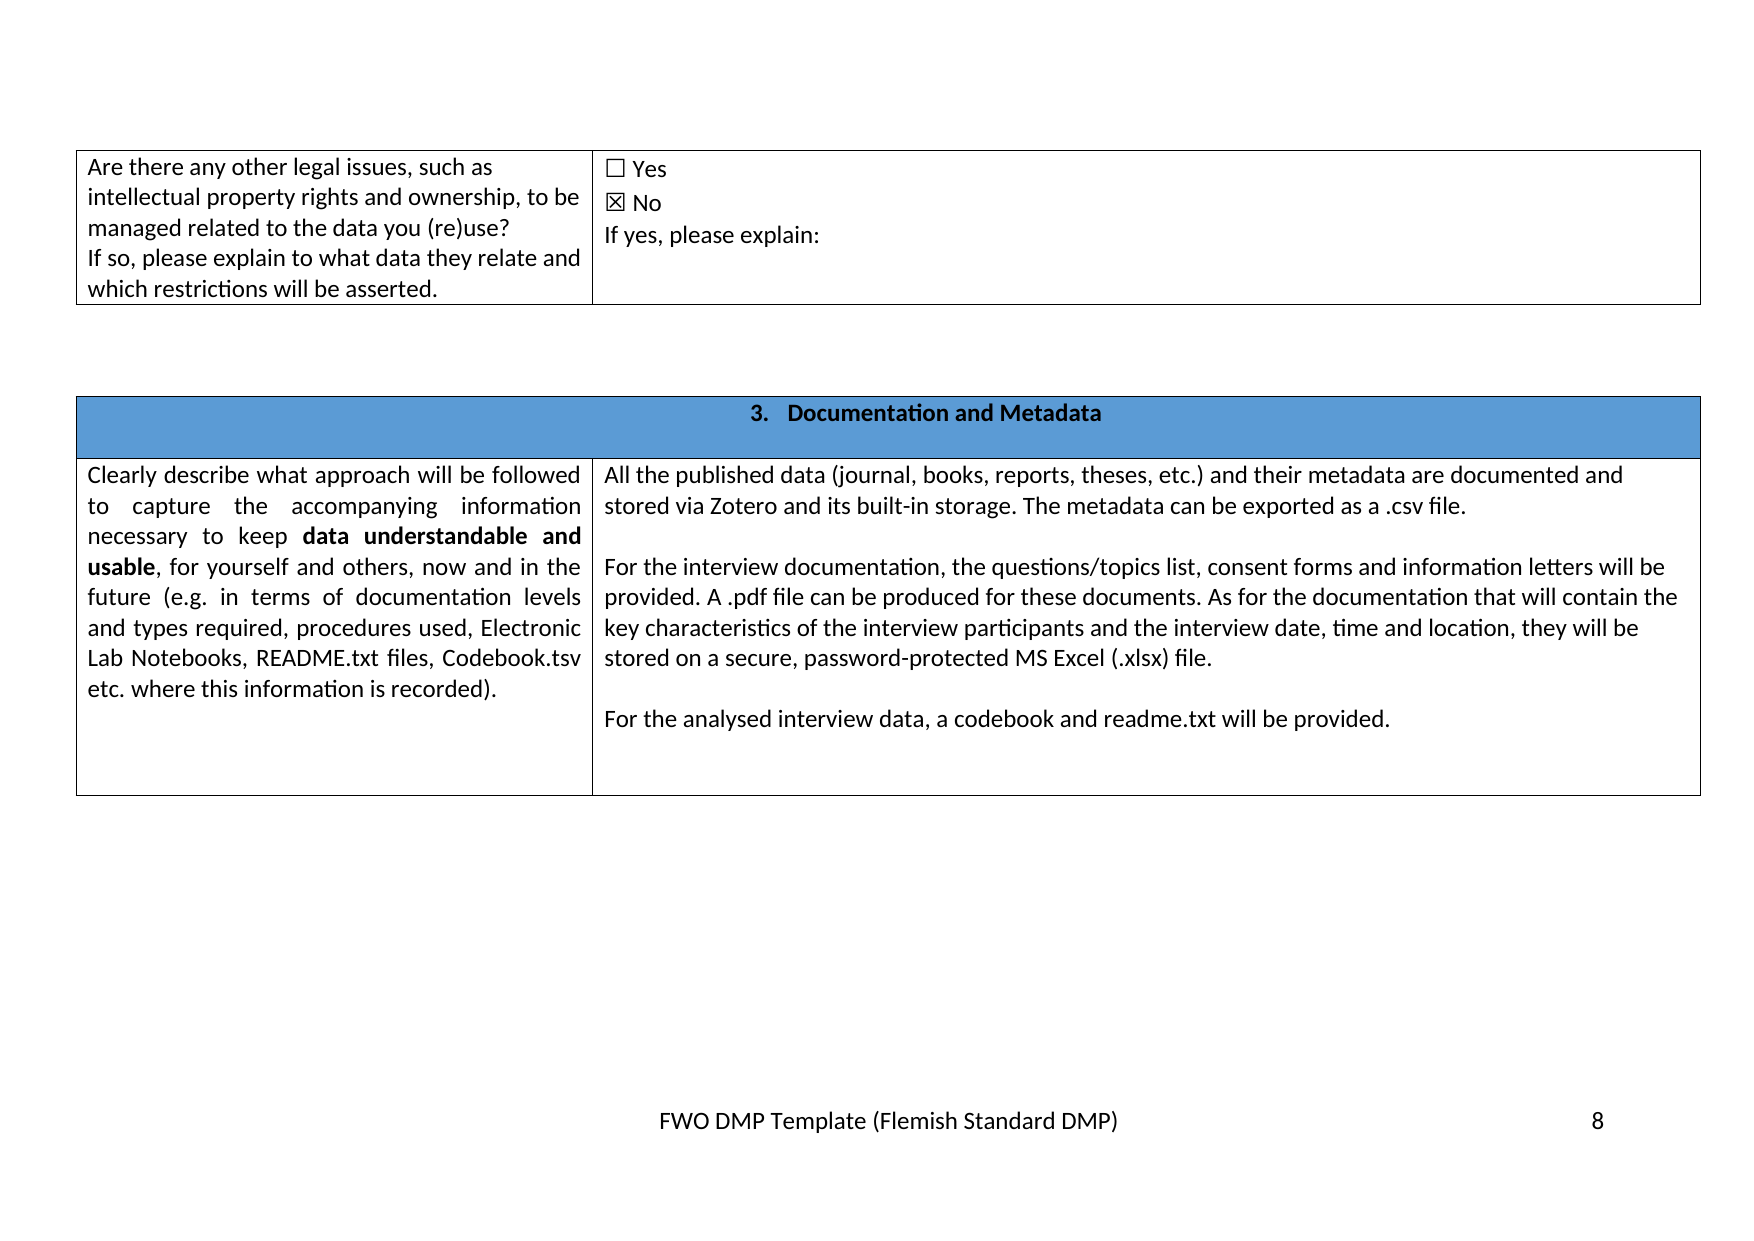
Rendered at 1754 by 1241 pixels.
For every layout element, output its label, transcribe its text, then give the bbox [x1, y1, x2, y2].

table_header Documentation and Metadata [77, 397, 1700, 458]
table_cell All the published data (journal, books, reports, theses, etc.) and their metadata are documented and stored via Zotero and its built-in storage. The metadata can be exported as a .csv file. For the interview documentation, the questions/topics list, consent forms and information letters will be provided. A .pdf file can be produced for these documents. As for the documentation that will contain the key characteristics of the interview participants and the interview date, time and location, they will be stored on a secure, password-protected MS Excel (.xlsx) file. For the analysed interview data, a codebook and readme.txt will be provided. [593, 459, 1700, 795]
table_cell Are there any other legal issues, such as intellectual property rights and ownership, to be managed related to the data you (re)use? If so, please explain to what data they relate and which restrictions will be asserted. [77, 151, 592, 304]
table_cell Clearly describe what approach will be followed to capture the accompanying information necessary to keep data understandable and usable, for yourself and others, now and in the future (e.g. in terms of documentation levels and types required, procedures used, Electronic Lab Notebooks, README.txt files, Codebook.tsv etc. where this information is recorded). [77, 459, 592, 795]
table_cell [593, 151, 1700, 304]
